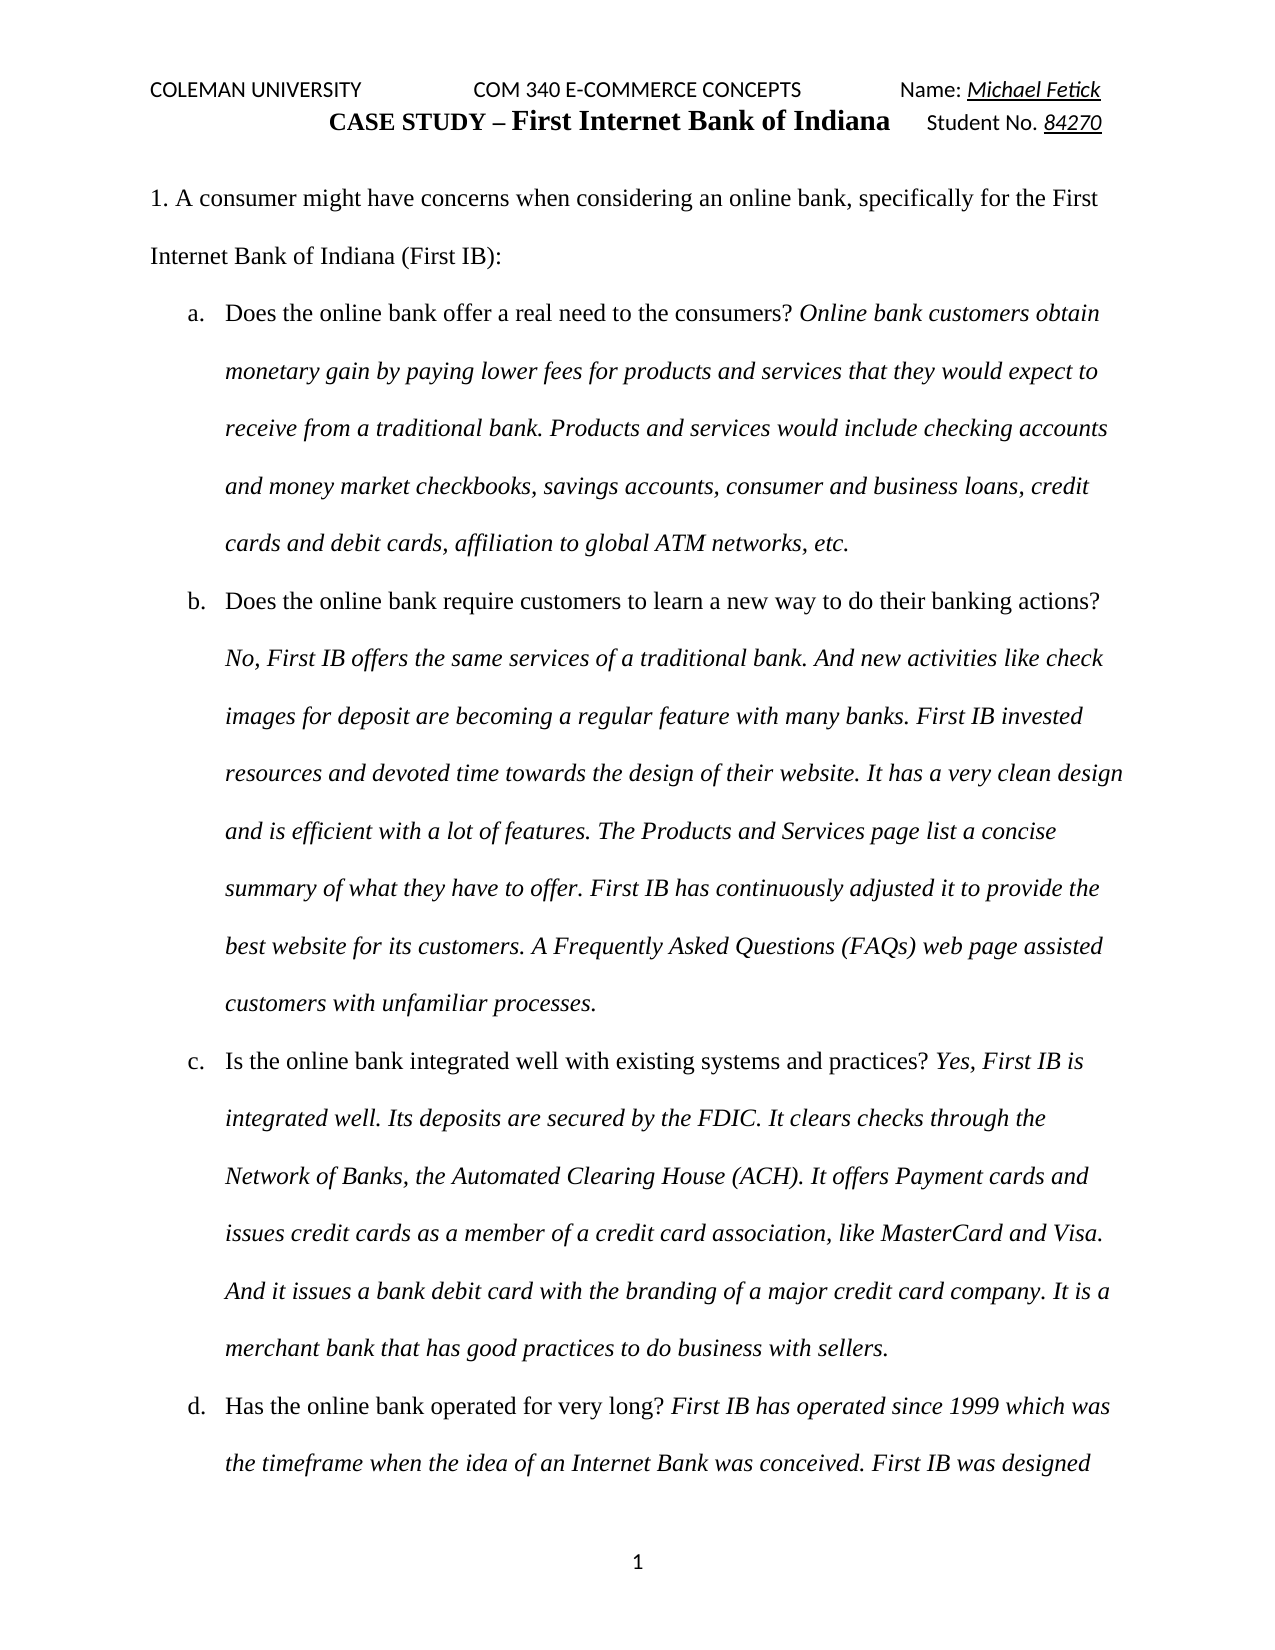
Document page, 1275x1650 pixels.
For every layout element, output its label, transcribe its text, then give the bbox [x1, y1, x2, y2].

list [187, 1391, 1125, 1477]
list Does the online bank require customers to learn a new way to do their banking actions? No, First IB offers the same services of a traditional bank. And new activities like check images for deposit are becoming a regular feature with many banks. First IB invested resources and devoted time towards the design of their website. It has a very clean design and is efficient with a lot of features. The Products and Services page list a concise summary of what they have to offer. First IB has continuously adjusted it to provide the best website for its customers. A Frequently Asked Questions (FAQs) web page assisted customers with unfamiliar processes. [187, 586, 1125, 1017]
list Does the online bank offer a real need to the consumers? Online bank customers obtain monetary gain by paying lower fees for products and services that they would expect to receive from a traditional bank. Products and services would include checking accounts and money market checkbooks, savings accounts, consumer and business loans, credit cards and debit cards, affiliation to global ATM networks, etc. [187, 298, 1125, 557]
text 1. A consumer might have concerns when considering an online bank, specifically for the First Internet Bank of Indiana (First IB): [150, 183, 1125, 269]
list Is the online bank integrated well with existing systems and practices? Yes, First IB is integrated well. Its deposits are secured by the FDIC. It clears checks through the Network of Banks, the Automated Clearing House (ACH). It offers Payment cards and issues credit cards as a member of a credit card association, like MasterCard and Visa. And it issues a bank debit card with the branding of a major credit card company. It is a merchant bank that has good practices to do business with sellers. [187, 1046, 1125, 1362]
